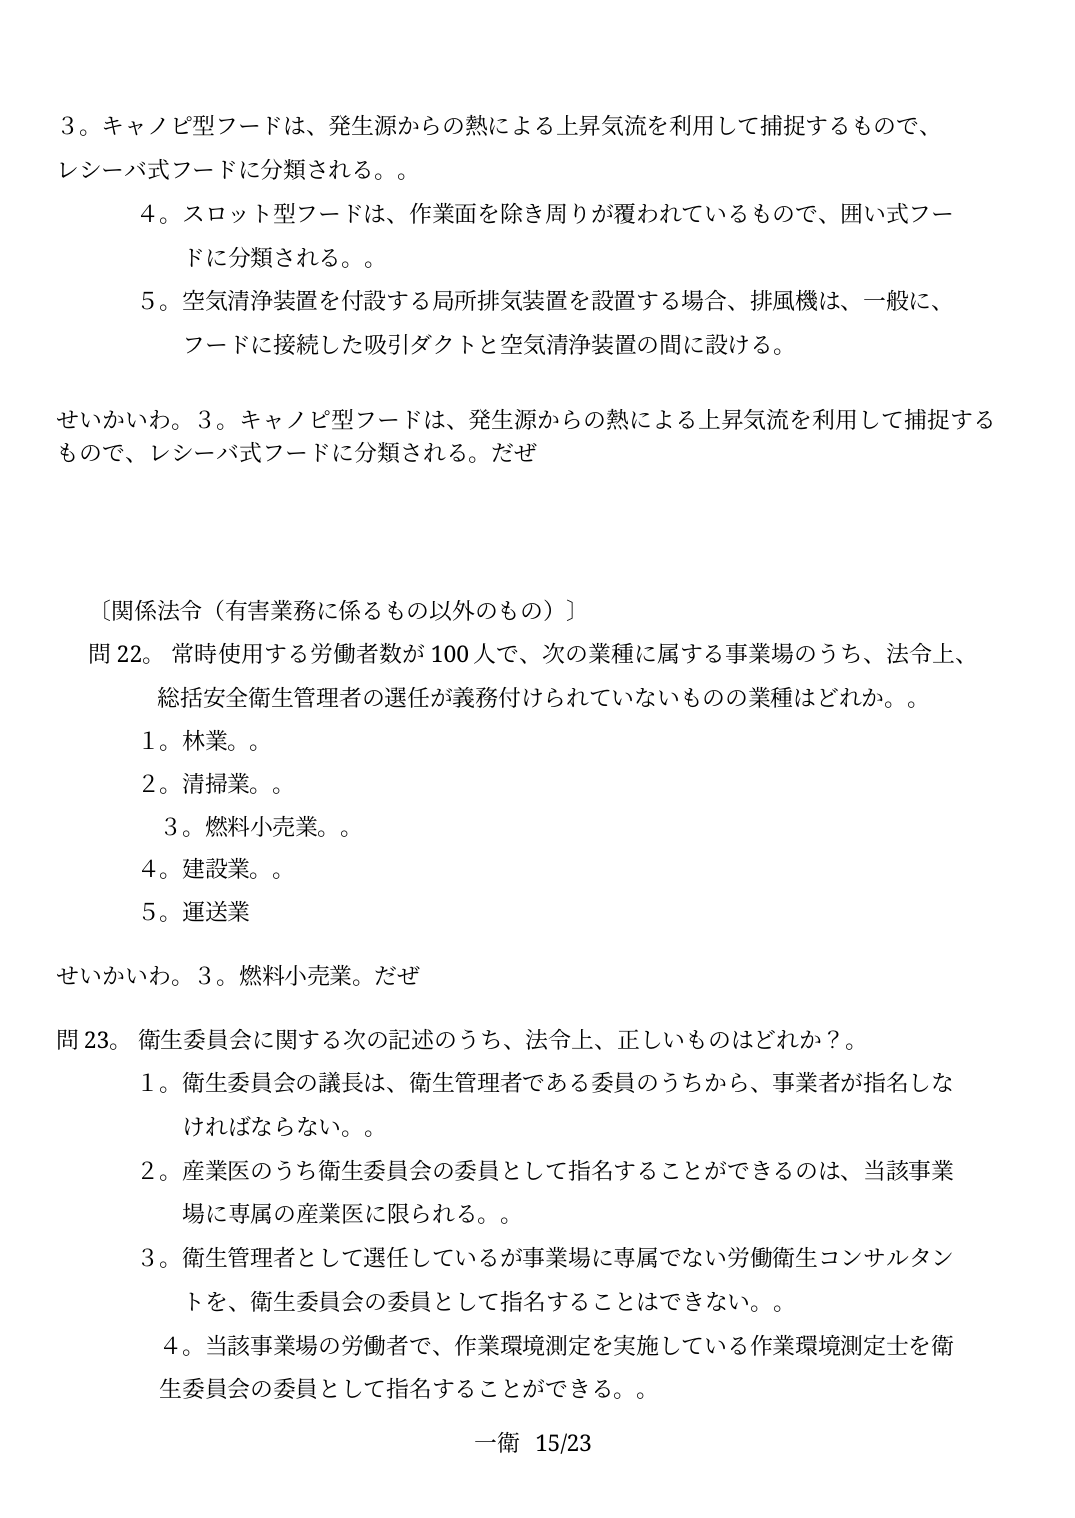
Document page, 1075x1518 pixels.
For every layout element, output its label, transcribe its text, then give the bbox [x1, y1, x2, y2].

text 〔関係法令（有害業務に係るもの以外のもの）〕 [89, 593, 998, 626]
text ３。燃料小売業。。 [159, 809, 998, 842]
text ３。キャノピ型フードは、発生源からの熱による上昇気流を利用して捕捉するもので、レシーバ式フードに分類される。。 [56, 108, 962, 185]
text １。衛生委員会の議長は、衛生管理者である委員のうちから、事業者が指名しなければならない。。 [137, 1065, 962, 1142]
text 問23。 衛生委員会に関する次の記述のうち、法令上、正しいものはどれか？。 [56, 1022, 998, 1056]
text ５。空気清浄装置を付設する局所排気装置を設置する場合、排風機は、一般に、フードに接続した吸引ダクトと空気清浄装置の間に設ける。 [137, 283, 987, 360]
text せいかいわ。３。燃料小売業。だぜ [56, 958, 998, 991]
text ４。スロット型フードは、作業面を除き周りが覆われているもので、囲い式フードに分類される。。 [137, 196, 962, 272]
text ５。運送業 [137, 894, 998, 927]
text １。林業。。 [137, 723, 998, 756]
text せいかいわ。３。キャノピ型フードは、発生源からの熱による上昇気流を利用して捕捉するもので、レシーバ式フードに分類される。だぜ [56, 402, 998, 468]
text ２。清掃業。。 [137, 766, 998, 799]
text 問22。 常時使用する労働者数が100人で、次の業種に属する事業場のうち、法令上、総括安全衛生管理者の選任が義務付けられていないものの業種はどれか。。 [89, 636, 987, 712]
text ２。産業医のうち衛生委員会の委員として指名することができるのは、当該事業場に専属の産業医に限られる。。 [137, 1153, 962, 1229]
text ３。衛生管理者として選任しているが事業場に専属でない労働衛生コンサルタントを、衛生委員会の委員として指名することはできない。。 [137, 1240, 962, 1317]
text ４。当該事業場の労働者で、作業環境測定を実施している作業環境測定士を衛生委員会の委員として指名することができる。。 [159, 1328, 962, 1404]
text ４。建設業。。 [137, 851, 998, 884]
